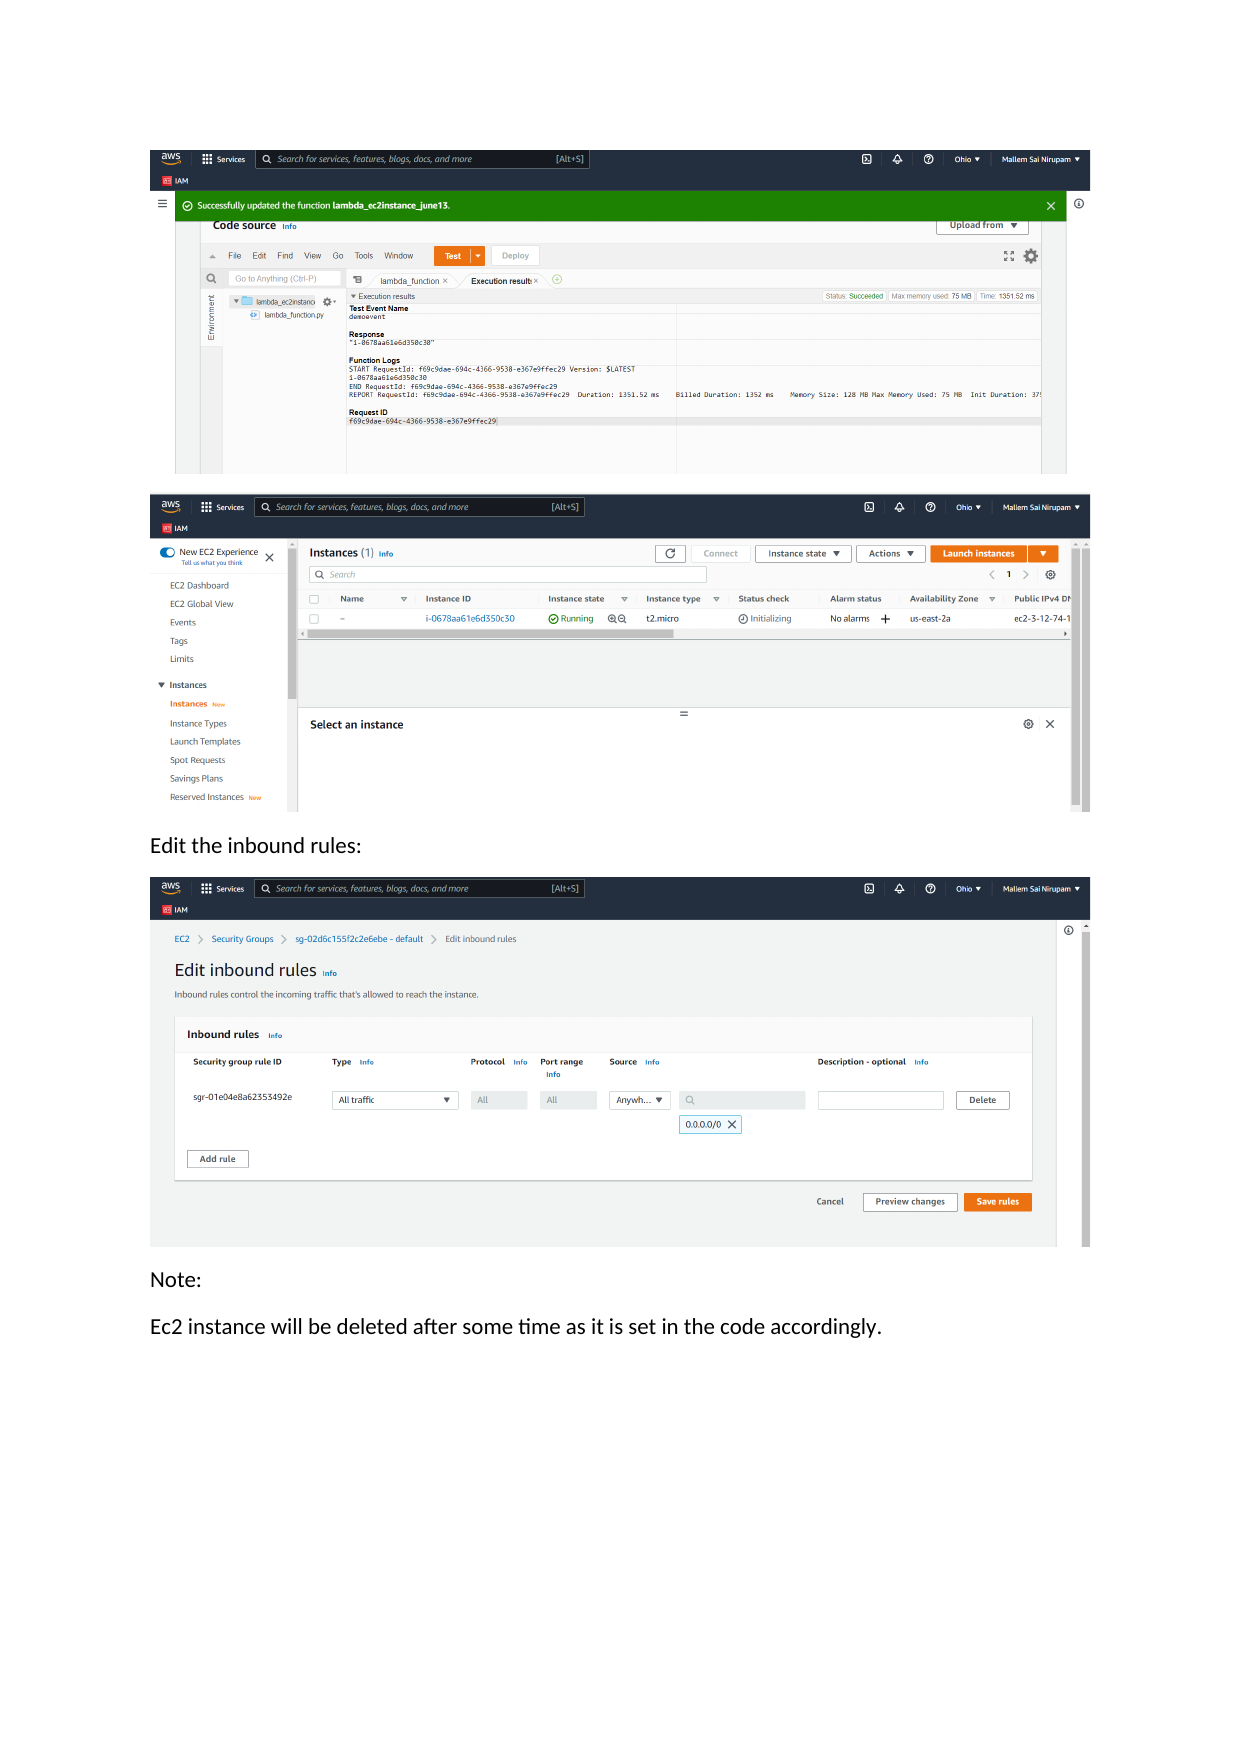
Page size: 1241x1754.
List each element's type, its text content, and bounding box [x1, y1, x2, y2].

text Note: [150, 1266, 1090, 1294]
text Edit the inbound rules: [150, 831, 1090, 859]
picture [150, 492, 1091, 812]
picture [150, 150, 1091, 474]
text Ec2 instance will be deleted after some time as it is set in the code accordingly. [150, 1312, 1090, 1341]
picture [150, 877, 1091, 1247]
